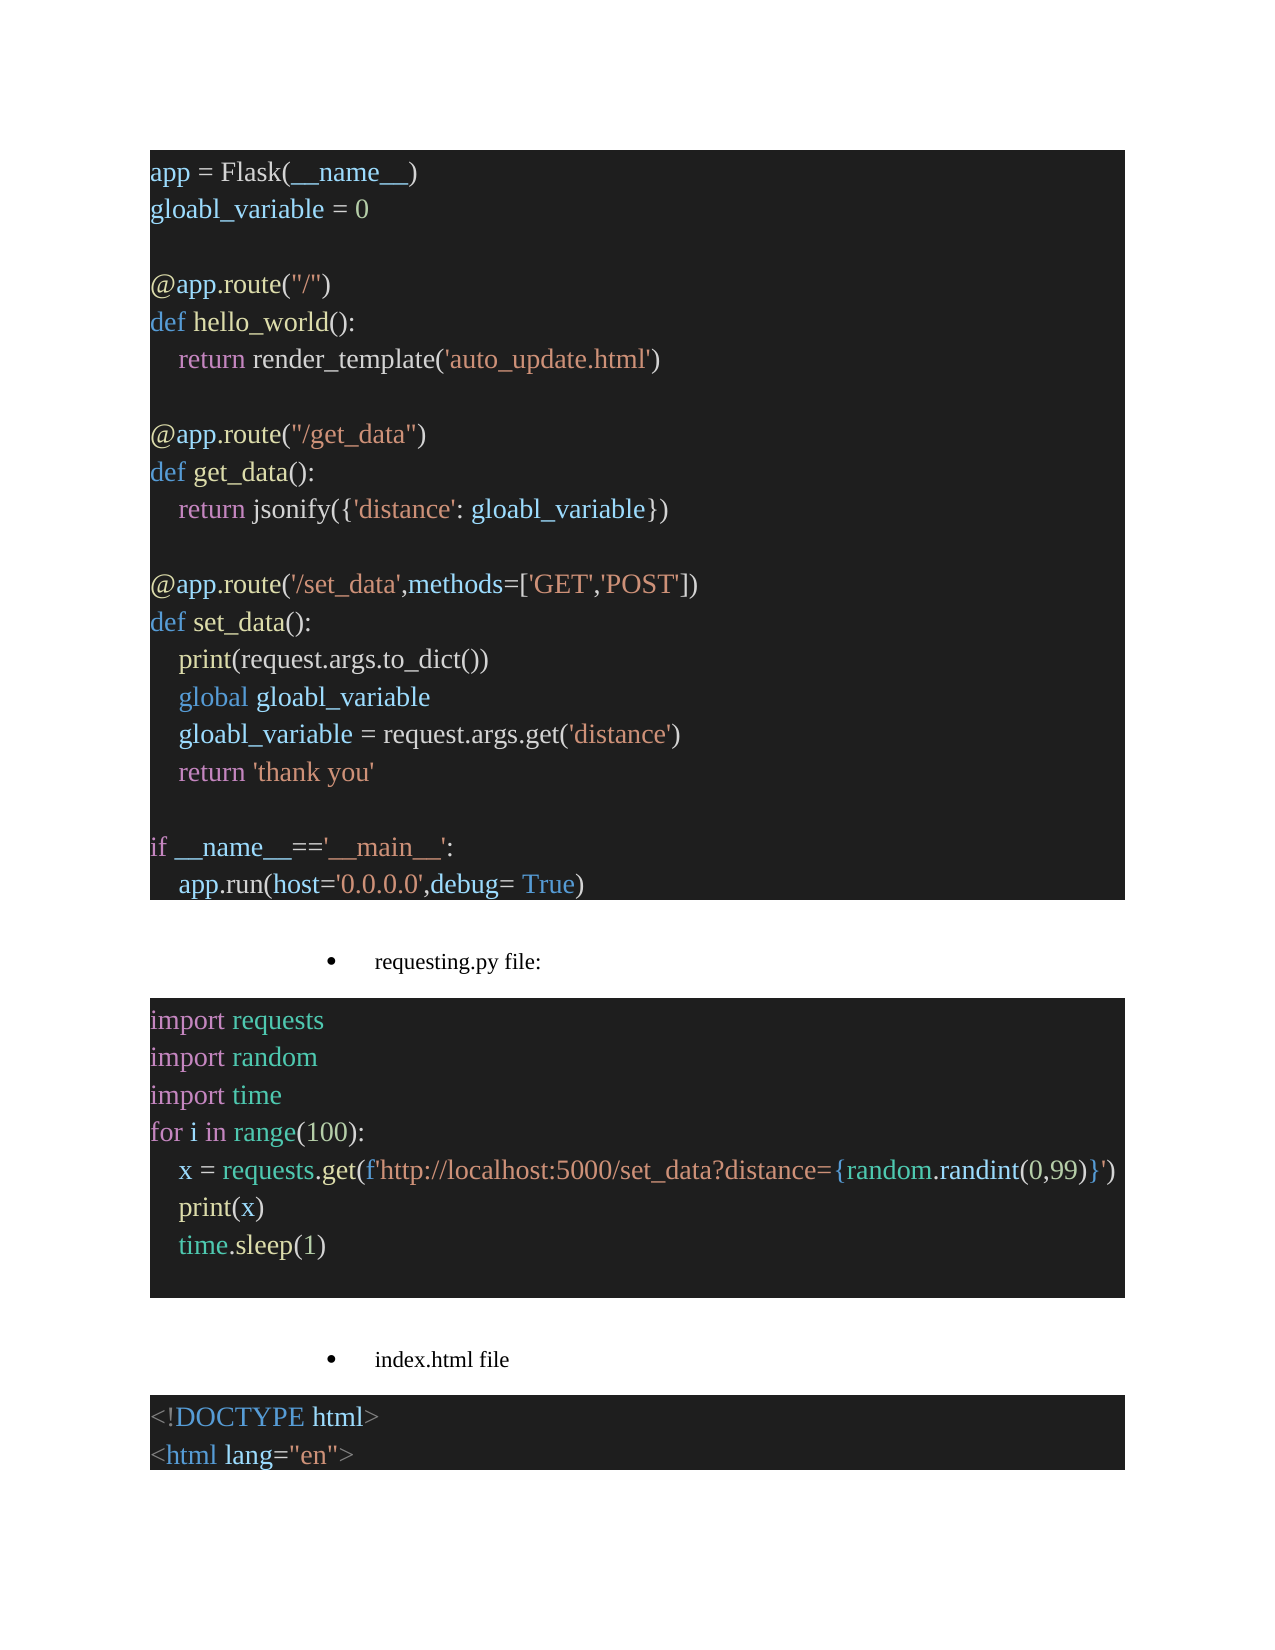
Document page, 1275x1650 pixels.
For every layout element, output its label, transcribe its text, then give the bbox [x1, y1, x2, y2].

text @app.route("/get_data") [150, 412, 1125, 450]
text def get_data(): [150, 450, 1125, 487]
text if __name__=='__main__': [150, 825, 1125, 862]
text global gloabl_variable [150, 675, 1125, 712]
text <!DOCTYPE html> [150, 1395, 1125, 1433]
text print(x) [150, 1185, 1125, 1223]
text <html lang="en"> [150, 1433, 1125, 1470]
text for i in range(100): [150, 1110, 1125, 1148]
text @app.route('/set_data',methods=['GET','POST']) [150, 562, 1125, 600]
text @app.route("/") [150, 262, 1125, 300]
list index.html file [327, 1346, 1125, 1372]
text app = Flask(__name__) [150, 150, 1125, 187]
text return 'thank you' [150, 750, 1125, 787]
text import requests [150, 998, 1125, 1035]
text x = requests.get(f'http://localhost:5000/set_data?distance={random.randint(0,99)}') [150, 1148, 1125, 1185]
text app.run(host='0.0.0.0',debug= True) [150, 862, 1125, 900]
list requesting.py file: [327, 948, 1125, 974]
text time.sleep(1) [150, 1223, 1125, 1260]
text gloabl_variable = 0 [150, 187, 1125, 225]
text gloabl_variable = request.args.get('distance') [150, 712, 1125, 750]
text print(request.args.to_dict()) [150, 637, 1125, 675]
text return render_template('auto_update.html') [150, 337, 1125, 375]
text import random [150, 1035, 1125, 1073]
text return jsonify({'distance': gloabl_variable}) [150, 487, 1125, 525]
text import time [150, 1073, 1125, 1110]
text def set_data(): [150, 600, 1125, 637]
text def hello_world(): [150, 300, 1125, 337]
